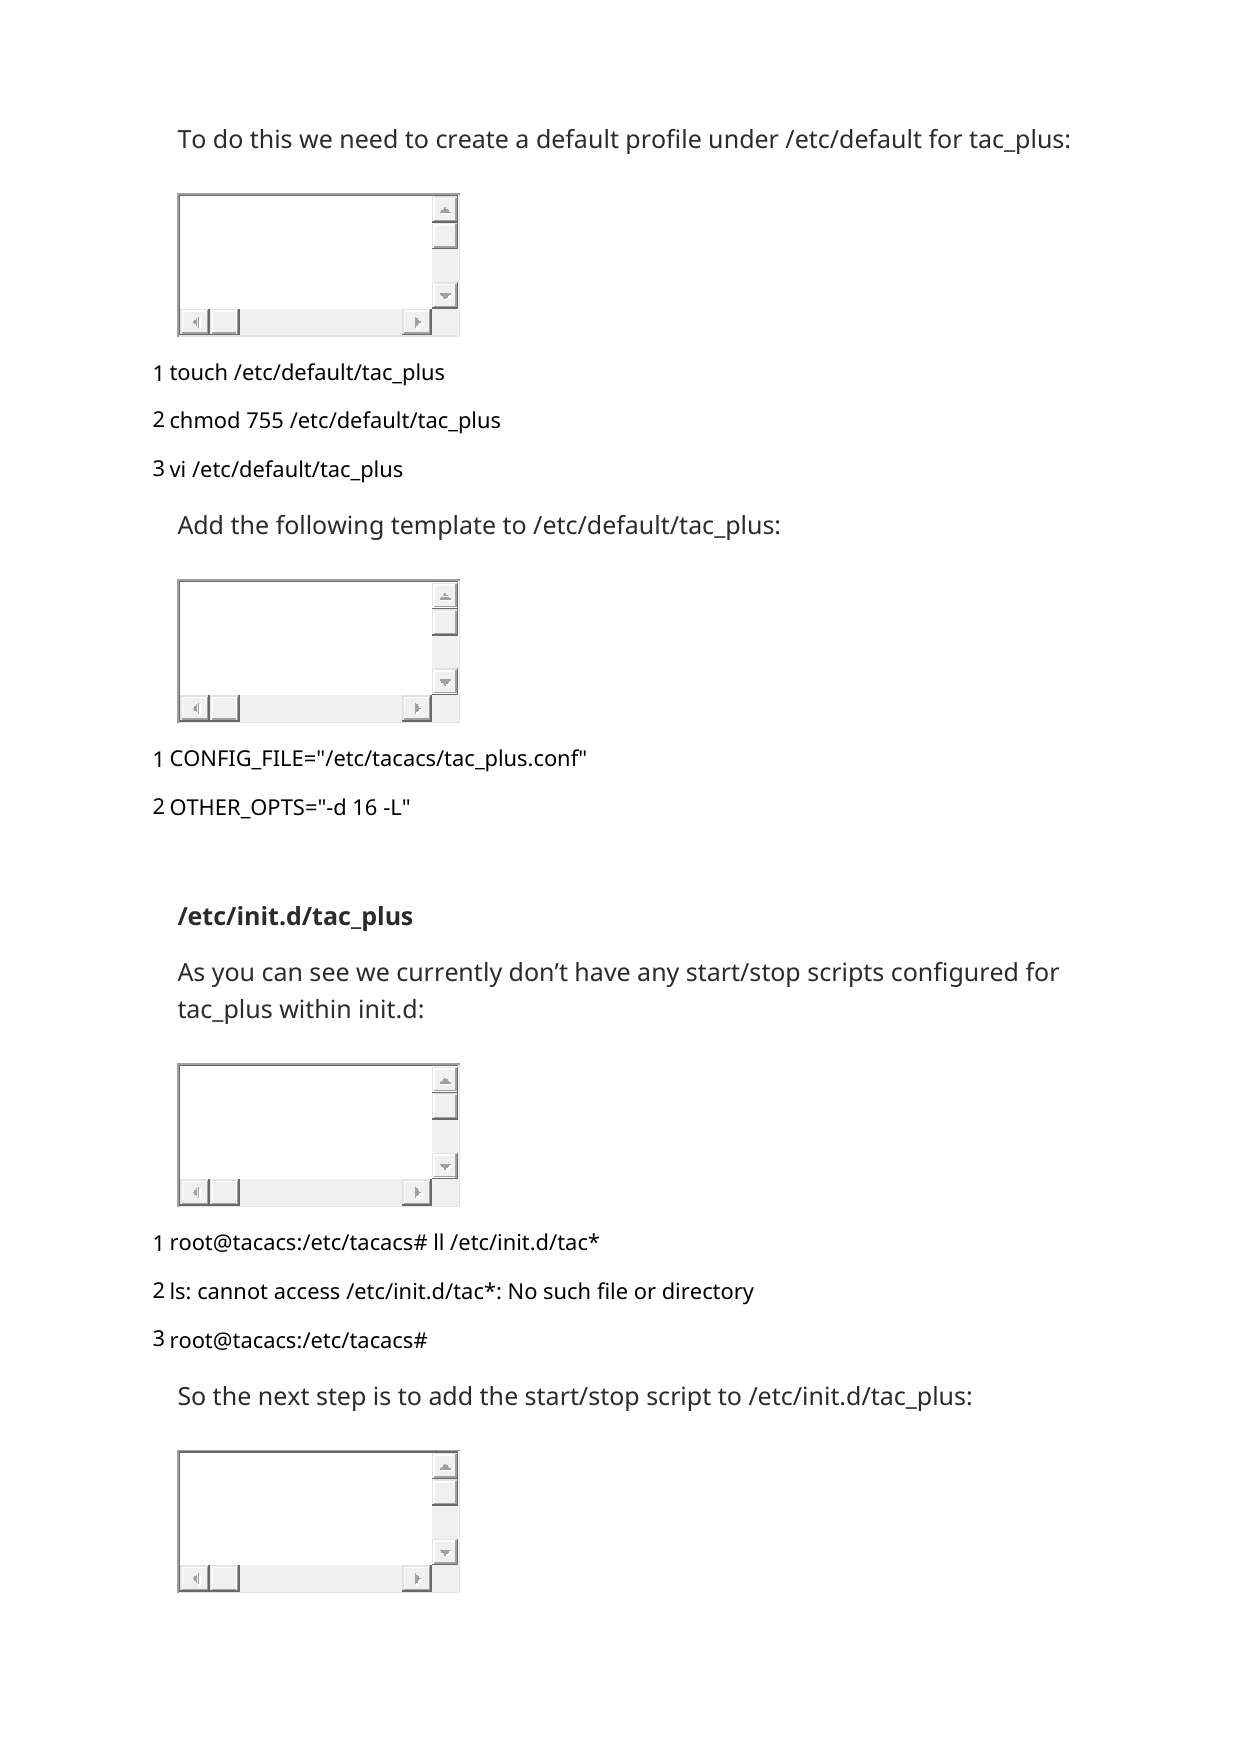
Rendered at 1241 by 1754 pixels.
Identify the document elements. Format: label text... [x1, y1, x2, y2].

table_header root@tacacs:/etc/tacacs# ll /etc/init.d/tac* ls: cannot access /etc/init.d/tac*: No such file or directory root@tacacs:/etc/tacacs# [168, 1226, 913, 1375]
table_header 1 2 [149, 741, 168, 842]
table_header 1 2 3 [149, 355, 168, 504]
table_header 1 2 3 [149, 1226, 168, 1375]
text As you can see we currently don’t have any start/stop scripts configured for tac_plus within init.d: [177, 951, 1152, 1026]
subtitle /etc/init.d/tac_plus [177, 898, 1152, 932]
text Add the following template to /etc/default/tac_plus: [177, 504, 1152, 542]
text To do this we need to create a default profile under /etc/default for tac_plus: [177, 118, 1152, 156]
text So the next step is to add the start/stop script to /etc/init.d/tac_plus: [177, 1375, 1152, 1412]
table_header touch /etc/default/tac_plus chmod 755 /etc/default/tac_plus vi /etc/default/tac_plus [168, 355, 912, 504]
table_header CONFIG_FILE="/etc/tacacs/tac_plus.conf" OTHER_OPTS="-d 16 -L" [168, 741, 913, 842]
